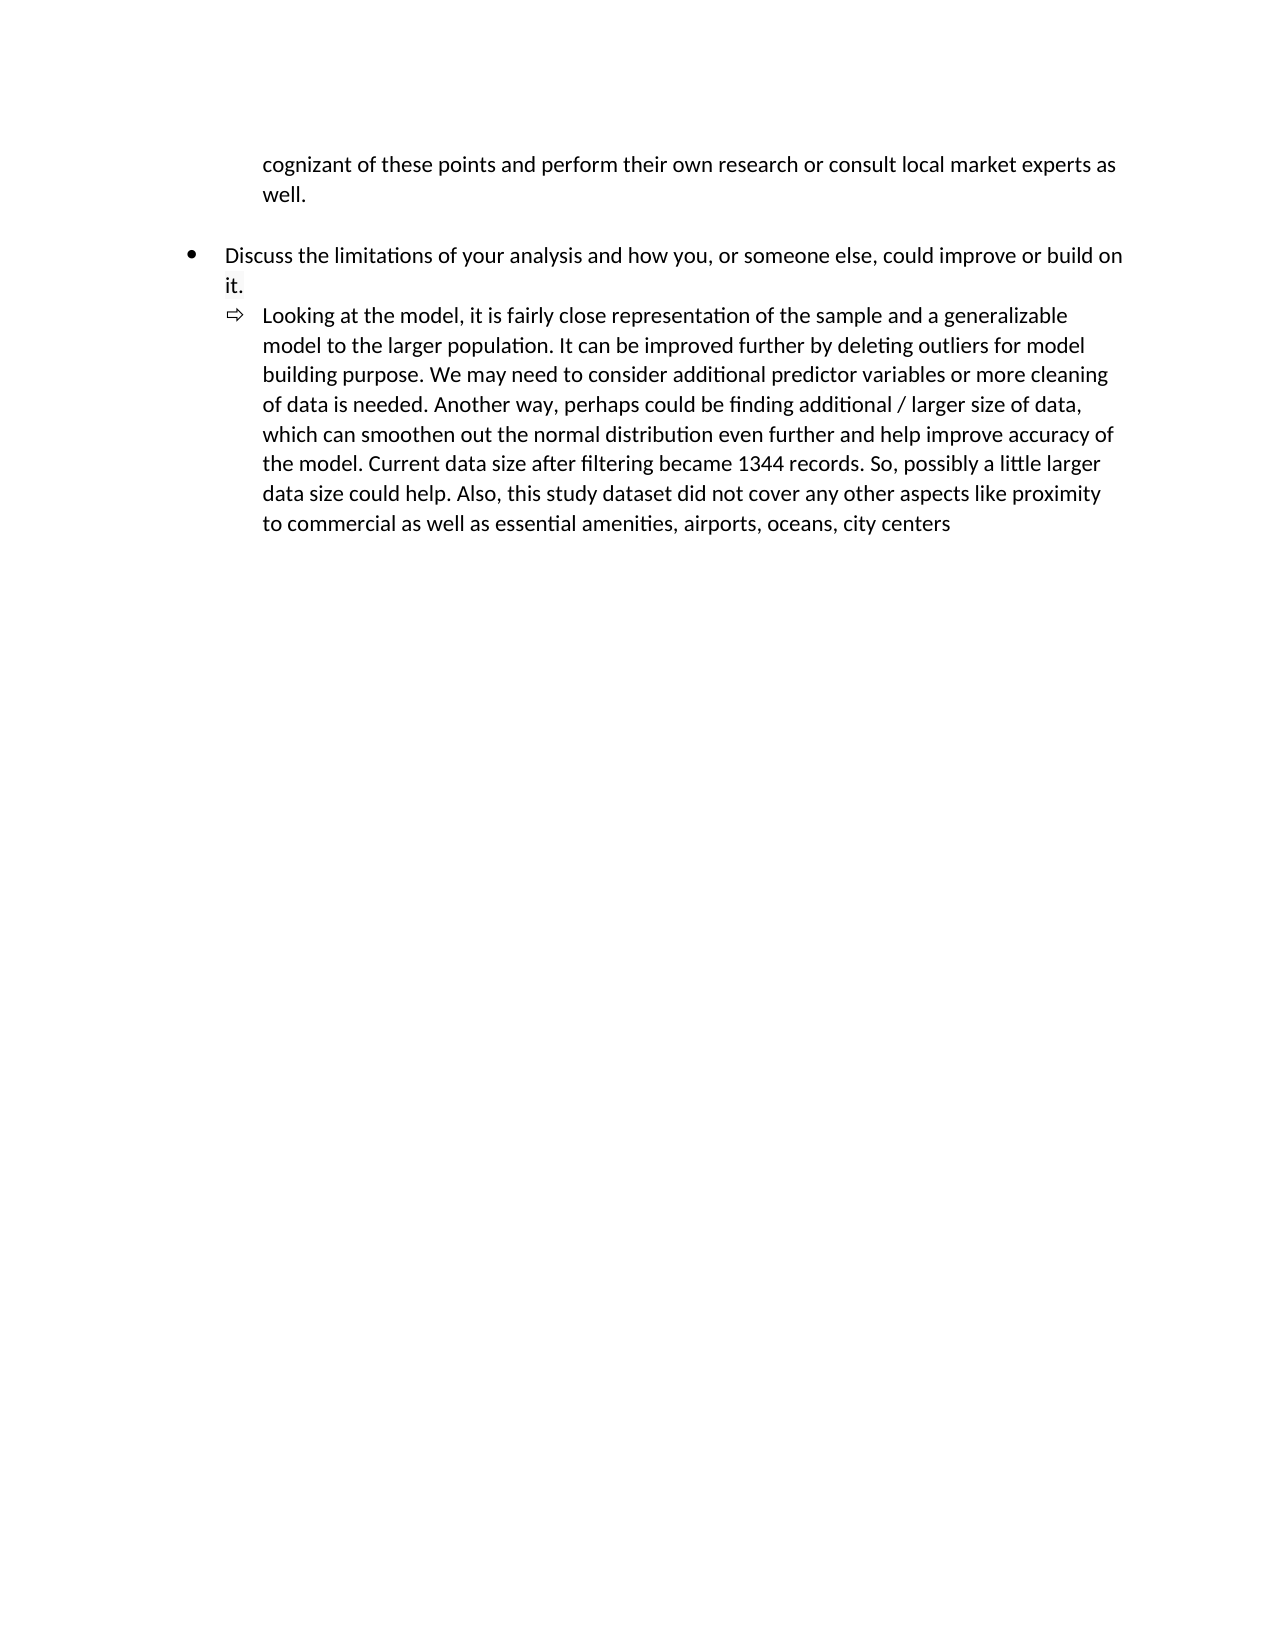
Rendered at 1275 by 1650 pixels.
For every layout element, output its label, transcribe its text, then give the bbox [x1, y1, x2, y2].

list Looking at the model, it is fairly close representation of the sample and a generalizable model to the larger population. It can be improved further by deleting outliers for model building purpose. We may need to consider additional predictor variables or more cleaning of data is needed. Another way, perhaps could be finding additional / larger size of data, which can smoothen out the normal distribution even further and help improve accuracy of the model. Current data size after filtering became 1344 records. So, possibly a little larger data size could help. Also, this study dataset did not cover any other aspects like proximity to commercial as well as essential amenities, airports, oceans, city centers [225, 301, 1125, 537]
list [225, 150, 1125, 208]
list Discuss the limitations of your analysis and how you, or someone else, could improve or build on it. [187, 242, 1125, 299]
